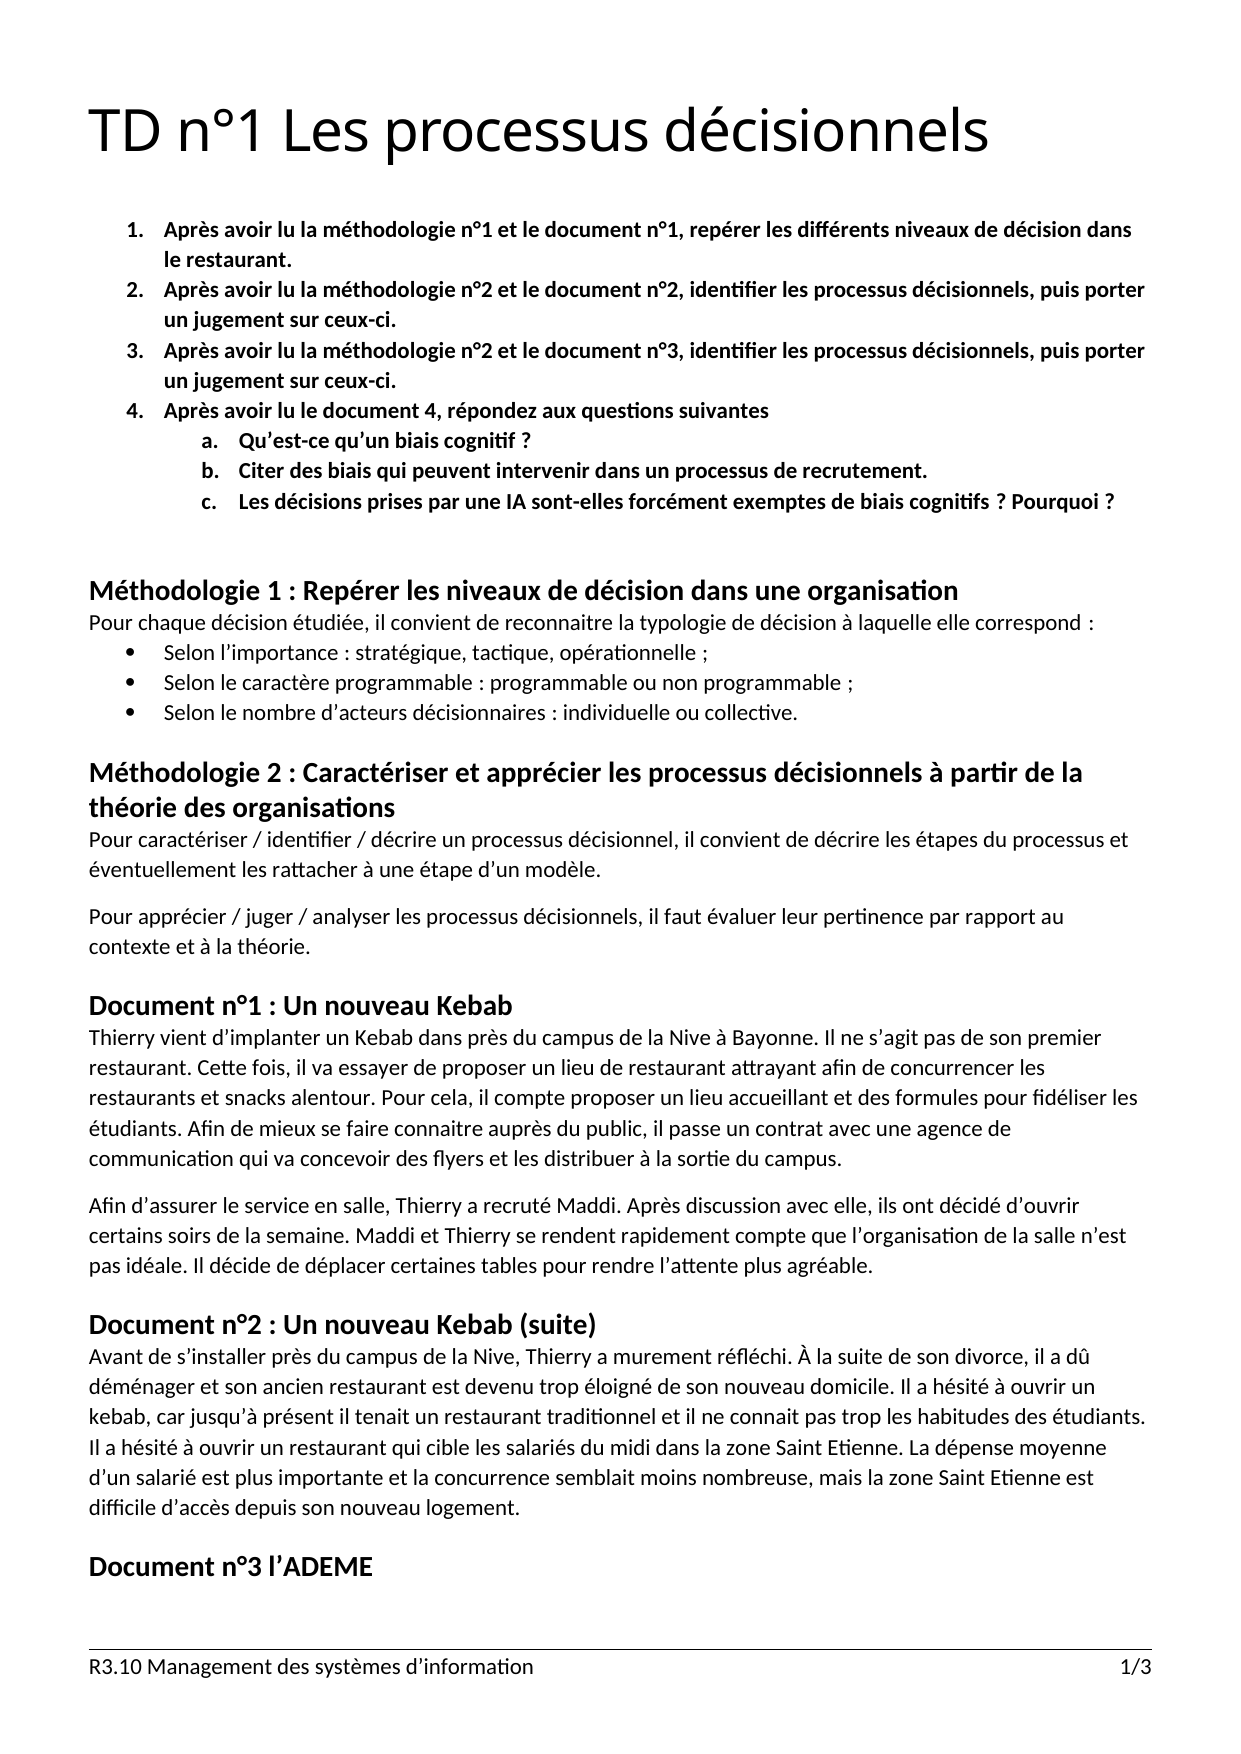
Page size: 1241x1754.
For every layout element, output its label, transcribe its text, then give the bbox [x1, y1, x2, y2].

list Qu’est-ce qu’un biais cognitif ? [201, 426, 1152, 454]
text Pour chaque décision étudiée, il convient de reconnaitre la typologie de décision à laquelle elle correspond : [89, 608, 1152, 636]
text Afin d’assurer le service en salle, Thierry a recruté Maddi. Après discussion avec elle, ils ont décidé d’ouvrir certains soirs de la semaine. Maddi et Thierry se rendent rapidement compte que l’organisation de la salle n’est pas idéale. Il décide de déplacer certaines tables pour rendre l’attente plus agréable. [89, 1191, 1152, 1279]
text Après avoir lu la méthodologie n°2 et le document n°2, identifier les processus décisionnels, puis porter un jugement sur ceux-ci. [126, 275, 1152, 334]
text Document n°1 : Un nouveau Kebab [89, 987, 1152, 1023]
text Après avoir lu le document 4, répondez aux questions suivantes [126, 396, 1152, 424]
text Méthodologie 2 : Caractériser et apprécier les processus décisionnels à partir de la théorie des organisations [89, 754, 1152, 825]
list Selon le caractère programmable : programmable ou non programmable ; [126, 668, 1152, 696]
title TD n°1 Les processus décisionnels [89, 89, 1152, 168]
text Pour apprécier / juger / analyser les processus décisionnels, il faut évaluer leur pertinence par rapport au contexte et à la théorie. [89, 902, 1152, 960]
text Avant de s’installer près du campus de la Nive, Thierry a murement réfléchi. À la suite de son divorce, il a dû déménager et son ancien restaurant est devenu trop éloigné de son nouveau domicile. Il a hésité à ouvrir un kebab, car jusqu’à présent il tenait un restaurant traditionnel et il ne connait pas trop les habitudes des étudiants. Il a hésité à ouvrir un restaurant qui cible les salariés du midi dans la zone Saint Etienne. La dépense moyenne d’un salarié est plus importante et la concurrence semblait moins nombreuse, mais la zone Saint Etienne est difficile d’accès depuis son nouveau logement. [89, 1342, 1152, 1521]
list Selon le nombre d’acteurs décisionnaires : individuelle ou collective. [126, 698, 1152, 727]
list Citer des biais qui peuvent intervenir dans un processus de recrutement. [201, 457, 1152, 485]
list Selon l’importance : stratégique, tactique, opérationnelle ; [126, 638, 1152, 666]
text Thierry vient d’implanter un Kebab dans près du campus de la Nive à Bayonne. Il ne s’agit pas de son premier restaurant. Cette fois, il va essayer de proposer un lieu de restaurant attrayant afin de concurrencer les restaurants et snacks alentour. Pour cela, il compte proposer un lieu accueillant et des formules pour fidéliser les étudiants. Afin de mieux se faire connaitre auprès du public, il passe un contrat avec une agence de communication qui va concevoir des flyers et les distribuer à la sortie du campus. [89, 1023, 1152, 1172]
text Pour caractériser / identifier / décrire un processus décisionnel, il convient de décrire les étapes du processus et éventuellement les rattacher à une étape d’un modèle. [89, 825, 1152, 883]
list Les décisions prises par une IA sont-elles forcément exemptes de biais cognitifs ? Pourquoi ? [201, 487, 1152, 515]
text Document n°3 l’ADEME [89, 1548, 1152, 1584]
text Après avoir lu la méthodologie n°2 et le document n°3, identifier les processus décisionnels, puis porter un jugement sur ceux-ci. [126, 336, 1152, 394]
text Document n°2 : Un nouveau Kebab (suite) [89, 1306, 1152, 1342]
text Méthodologie 1 : Repérer les niveaux de décision dans une organisation [89, 572, 1152, 608]
text Après avoir lu la méthodologie n°1 et le document n°1, repérer les différents niveaux de décision dans le restaurant. [126, 215, 1152, 273]
